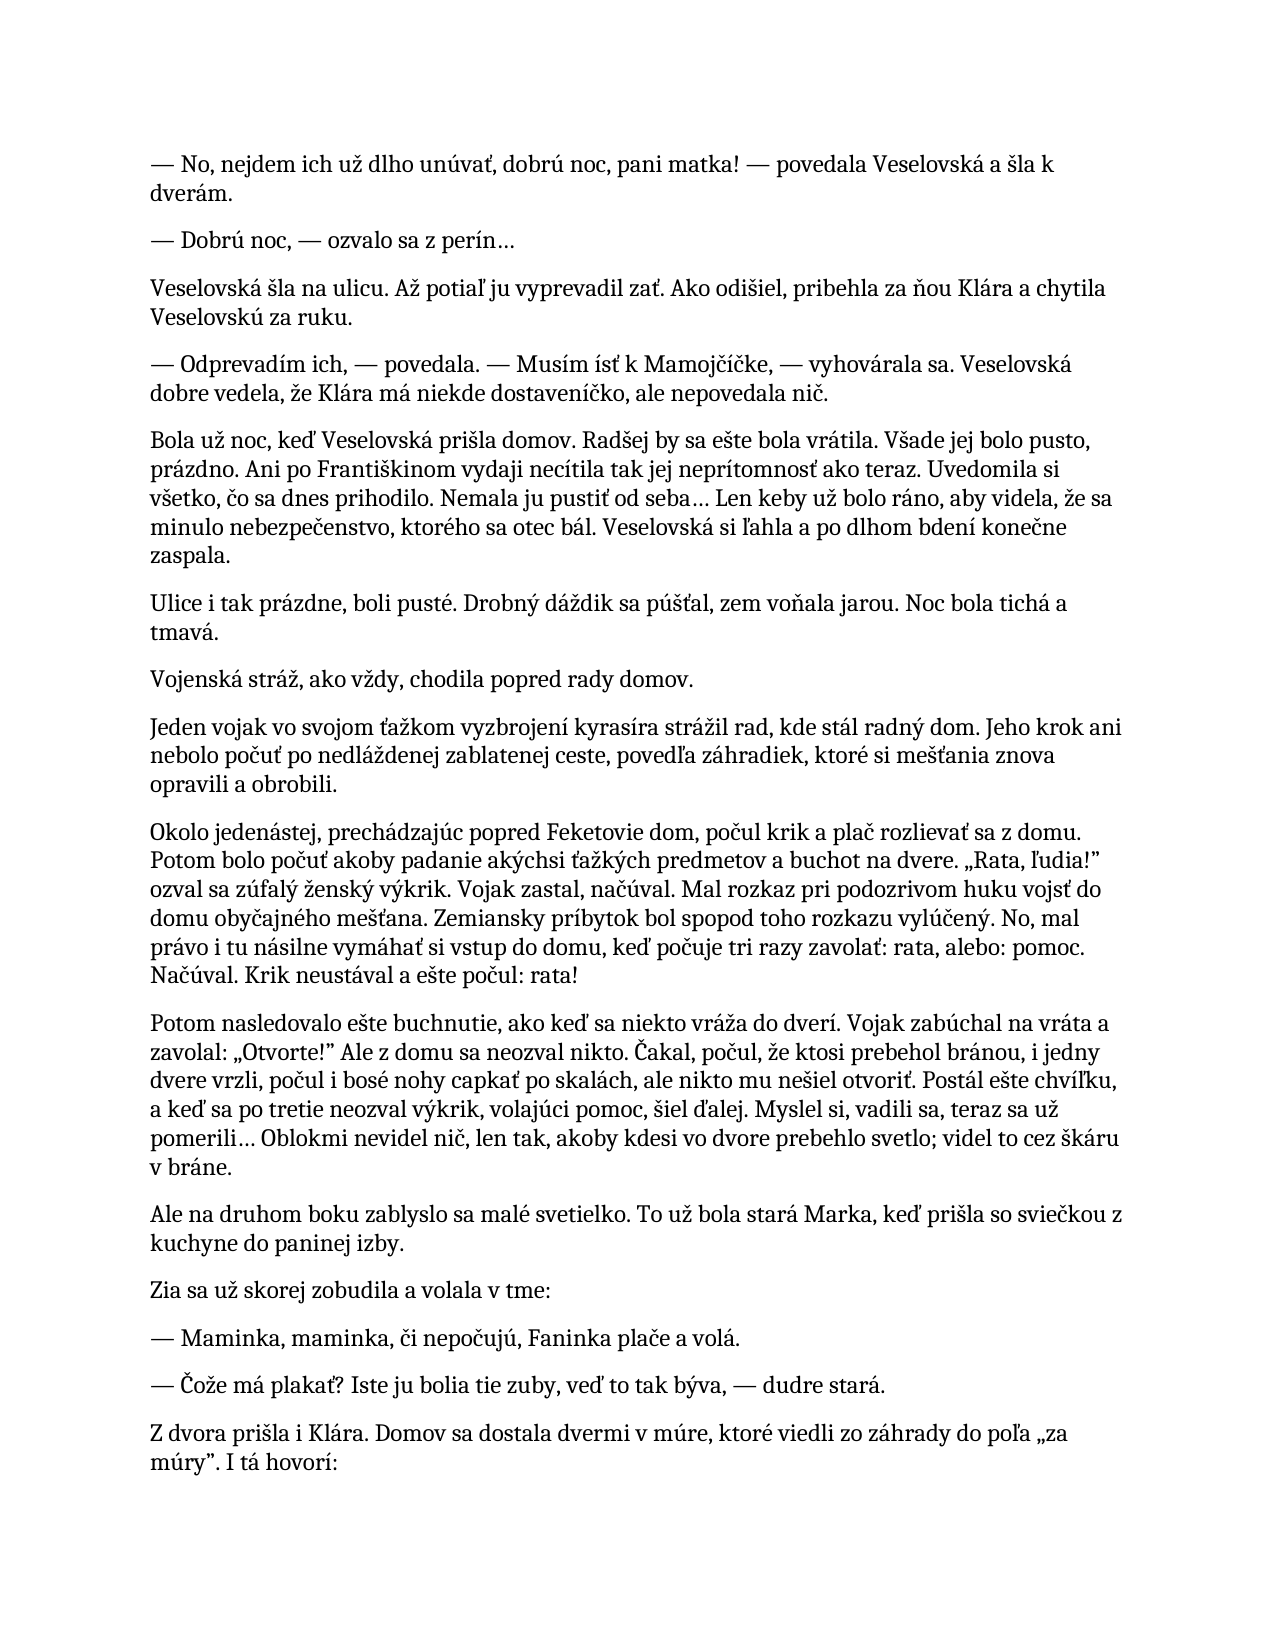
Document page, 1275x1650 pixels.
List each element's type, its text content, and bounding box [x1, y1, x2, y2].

text Bola už noc, keď Veselovská prišla domov. Radšej by sa ešte bola vrátila. Všade jej bolo pusto, prázdno. Ani po Františkinom vydaji necítila tak jej neprítomnosť ako teraz. Uvedomila si všetko, čo sa dnes prihodilo. Nemala ju pustiť od seba… Len keby už bolo ráno, aby videla, že sa minulo nebezpečenstvo, ktorého sa otec bál. Veselovská si ľahla a po dlhom bdení konečne zaspala. [150, 426, 1125, 570]
text Vojenská stráž, ako vždy, chodila popred rady domov. [150, 665, 1125, 694]
text Ulice i tak prázdne, boli pusté. Drobný dáždik sa púšťal, zem voňala jarou. Noc bola tichá a tmavá. [150, 589, 1125, 646]
text — Dobrú noc, — ozvalo sa z perín… [150, 226, 1125, 255]
text — Odprevadím ich, — povedala. — Musím ísť k Mamojčíčke, — vyhovárala sa. Veselovská dobre vedela, že Klára má niekde dostaveníčko, ale nepovedala nič. [150, 350, 1125, 407]
text Z dvora prišla i Klára. Domov sa dostala dvermi v múre, ktoré viedli zo záhrady do poľa „za múry”. I tá hovorí: [150, 1419, 1125, 1476]
text Veselovská šla na ulicu. Až potiaľ ju vyprevadil zať. Ako odišiel, pribehla za ňou Klára a chytila Veselovskú za ruku. [150, 274, 1125, 331]
text Potom nasledovalo ešte buchnutie, ako keď sa niekto vráža do dverí. Vojak zabúchal na vráta a zavolal: „Otvorte!” Ale z domu sa neozval nikto. Čakal, počul, že ktosi prebehol bránou, i jedny dvere vrzli, počul i bosé nohy capkať po skalách, ale nikto mu nešiel otvoriť. Postál ešte chvíľku, a keď sa po tretie neozval výkrik, volajúci pomoc, šiel ďalej. Myslel si, vadili sa, teraz sa už pomerili… Oblokmi nevidel nič, len tak, akoby kdesi vo dvore prebehlo svetlo; videl to cez škáru v bráne. [150, 1009, 1125, 1181]
text — Maminka, maminka, či nepočujú, Faninka plače a volá. [150, 1324, 1125, 1352]
text Okolo jedenástej, prechádzajúc popred Feketovie dom, počul krik a plač rozlievať sa z domu. Potom bolo počuť akoby padanie akýchsi ťažkých predmetov a buchot na dvere. „Rata, ľudia!” ozval sa zúfalý ženský výkrik. Vojak zastal, načúval. Mal rozkaz pri podozrivom huku vojsť do domu obyčajného mešťana. Zemiansky príbytok bol spopod toho rozkazu vylúčený. No, mal právo i tu násilne vymáhať si vstup do domu, keď počuje tri razy zavolať: rata, alebo: pomoc. Načúval. Krik neustával a ešte počul: rata! [150, 817, 1125, 990]
text Ale na druhom boku zablyslo sa malé svetielko. To už bola stará Marka, keď prišla so sviečkou z kuchyne do paninej izby. [150, 1200, 1125, 1257]
text Zia sa už skorej zobudila a volala v tme: [150, 1276, 1125, 1305]
text — No, nejdem ich už dlho unúvať, dobrú noc, pani matka! — povedala Veselovská a šla k dverám. [150, 150, 1125, 207]
text — Čože má plakať? Iste ju bolia tie zuby, veď to tak býva, — dudre stará. [150, 1371, 1125, 1400]
text Jeden vojak vo svojom ťažkom vyzbrojení kyrasíra strážil rad, kde stál radný dom. Jeho krok ani nebolo počuť po nedláždenej zablatenej ceste, povedľa záhradiek, ktoré si mešťania znova opravili a obrobili. [150, 712, 1125, 799]
